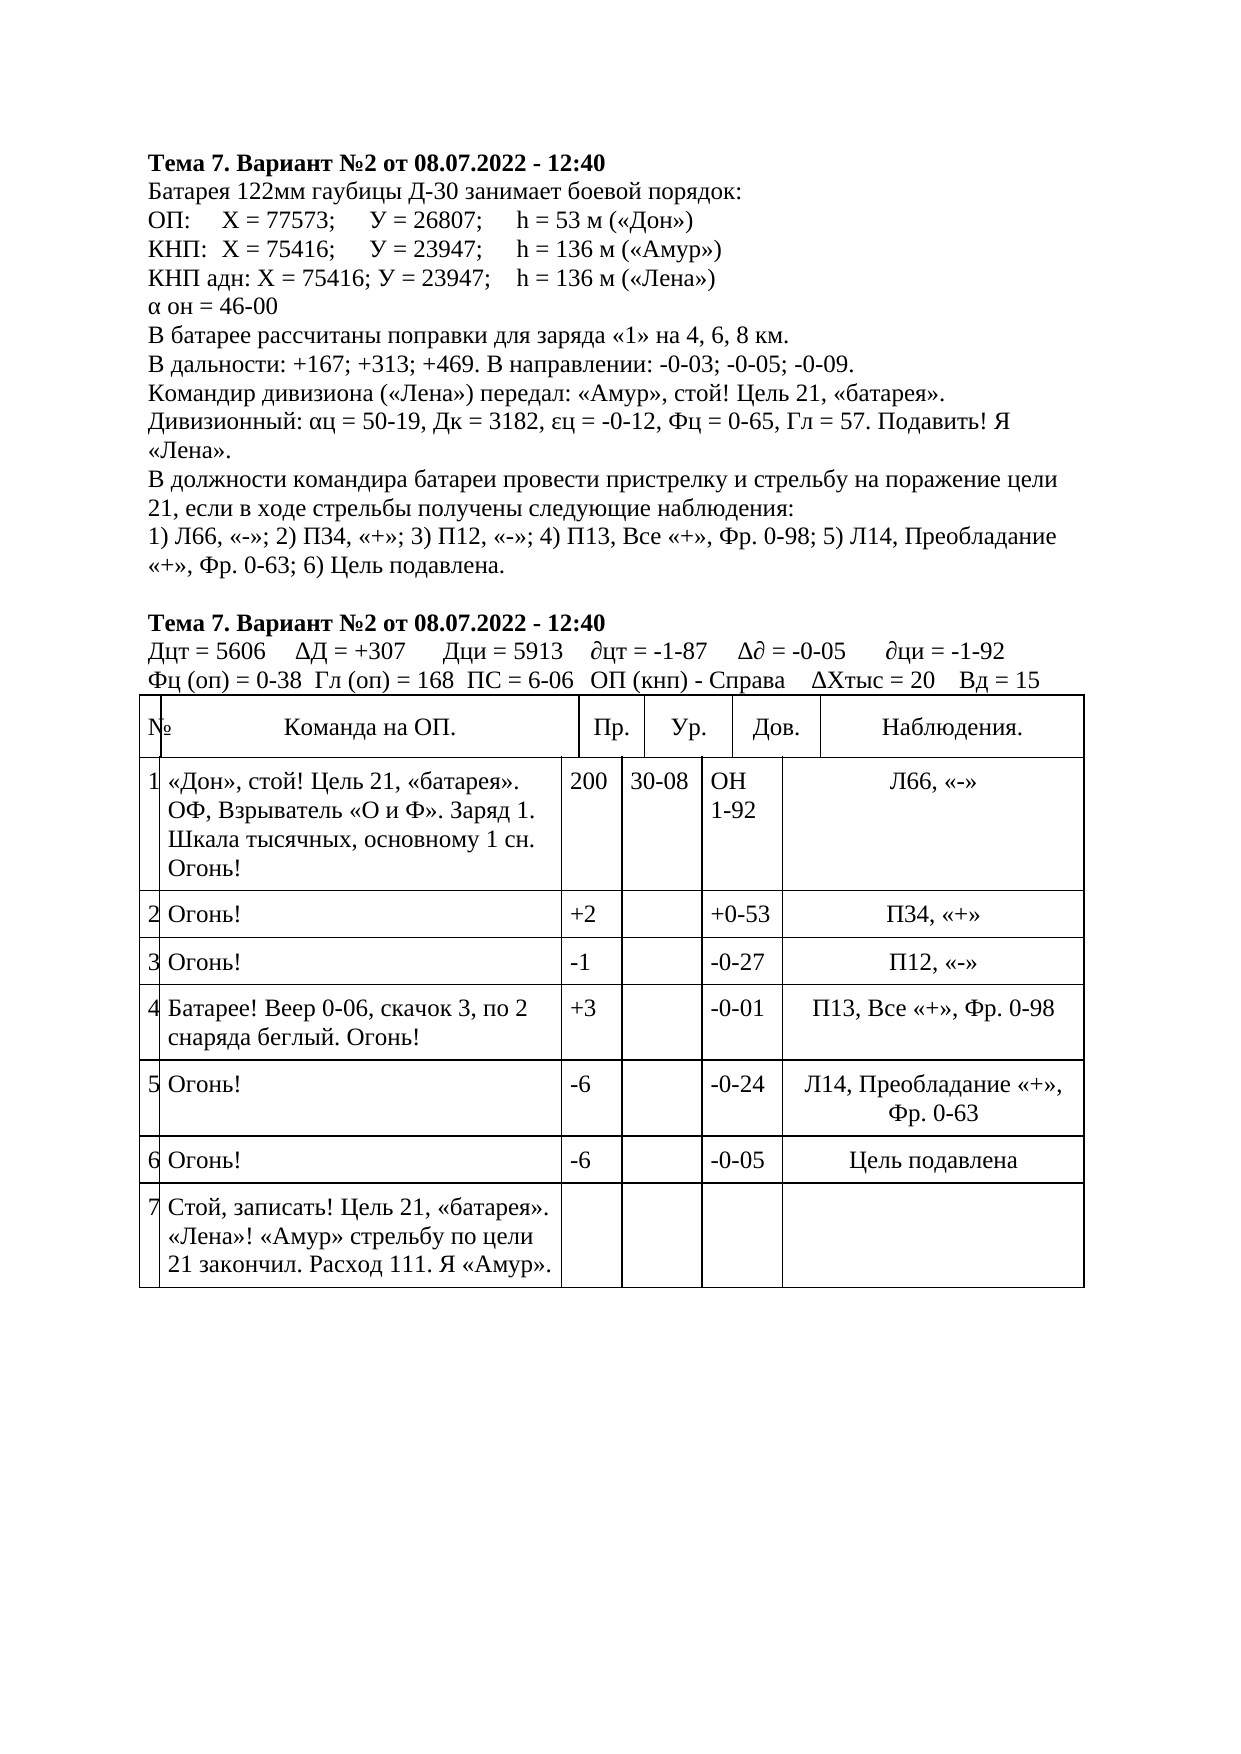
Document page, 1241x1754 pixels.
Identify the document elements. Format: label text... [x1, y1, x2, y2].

text В дальности: +167; +313; +469. В направлении: -0-03; -0-05; -0-09. [148, 349, 1092, 378]
table_cell 6 [140, 1137, 159, 1182]
table_cell 7 [140, 1184, 159, 1287]
text Тема 7. Вариант №2 от 08.07.2022 - 12:40 [148, 608, 1092, 636]
table_cell [703, 1184, 782, 1287]
table_cell +3 [562, 985, 621, 1059]
text 1) Л66, «-»; 2) П34, «+»; 3) П12, «-»; 4) П13, Все «+», Фр. 0-98; 5) Л14, Преобладание «+», Фр. 0-63; 6) Цель подавлена. [148, 521, 1092, 579]
table_cell [623, 1137, 701, 1182]
table_cell Л66, «-» [783, 758, 1083, 890]
table_cell -0-05 [703, 1137, 782, 1182]
table_header Наблюдения. [821, 696, 1083, 756]
text В батарее рассчитаны поправки для заряда «1» на 4, 6, 8 км. [148, 320, 1092, 349]
table_header Дов. [733, 696, 820, 756]
table_cell П12, «-» [783, 938, 1083, 984]
table_cell 200 [562, 758, 621, 890]
table_cell П13, Все «+», Фр. 0-98 [783, 985, 1083, 1059]
table_cell 1 [140, 758, 159, 890]
table_cell 30-08 [623, 758, 701, 890]
table_header Команда на ОП. [162, 696, 578, 756]
text В должности командира батареи провести пристрелку и стрельбу на поражение цели 21, если в ходе стрельбы получены следующие наблюдения: [148, 464, 1092, 521]
table_cell -1 [562, 938, 621, 984]
table_cell [623, 1061, 701, 1135]
table_cell 5 [140, 1061, 159, 1135]
table_cell Огонь! [160, 938, 561, 984]
text Дцт = 5606 ∆Д = +307 Дци = 5913 ∂цт = -1-87 ∆∂ = -0-05 ∂ци = -1-92 [148, 636, 1092, 665]
table_cell 4 [140, 985, 159, 1059]
table_cell [623, 891, 701, 937]
table_cell [623, 1184, 701, 1287]
table_cell [623, 938, 701, 984]
table_cell Батарее! Веер 0-06, скачок 3, по 2 снаряда беглый. Огонь! [160, 985, 561, 1059]
text Командир дивизиона («Лена») передал: «Амур», стой! Цель 21, «батарея». Дивизионный: αц = 50-19, Дк = 3182, εц = -0-12, Фц = 0-65, Гл = 57. Подавить! Я «Лена». [148, 378, 1092, 464]
table_cell П34, «+» [783, 891, 1083, 937]
text Батарея 122мм гаубицы Д-30 занимает боевой порядок: [148, 176, 1092, 205]
text ОП: Х = 77573; У = 26807; h = 53 м («Дон») [148, 205, 1092, 234]
table_cell ОН -1-92 [703, 758, 782, 890]
table_cell Огонь! [160, 1061, 561, 1135]
text Фц (оп) = 0-38 Гл (оп) = 168 ПС = 6-06 ОП (кнп) - Справа ∆Xтыс = 20 Вд = 15 [148, 665, 1092, 694]
table_cell [623, 985, 701, 1059]
table_cell -0-01 [703, 985, 782, 1059]
table_cell Огонь! [160, 891, 561, 937]
table_cell Цель подавлена [783, 1137, 1083, 1182]
table_header Пр. [580, 696, 644, 756]
table_cell Стой, записать! Цель 21, «батарея». «Лена»! «Амур» стрельбу по цели 21 закончил. Расход 111. Я «Амур». [160, 1184, 561, 1287]
table_cell [562, 1184, 621, 1287]
text α он = 46-00 [148, 291, 1092, 320]
text Тема 7. Вариант №2 от 08.07.2022 - 12:40 [148, 148, 1092, 176]
table_cell +0-53 [703, 891, 782, 937]
text КНП адн: Х = 75416; У = 23947; h = 136 м («Лена») [148, 263, 1092, 291]
table_header № [140, 696, 160, 756]
table_cell [783, 1184, 1083, 1287]
table_cell 2 [140, 891, 159, 937]
text КНП: Х = 75416; У = 23947; h = 136 м («Амур») [148, 234, 1092, 263]
table_cell -6 [562, 1061, 621, 1135]
table_cell Л14, Преобладание «+», Фр. 0-63 [783, 1061, 1083, 1135]
table_cell 3 [140, 938, 159, 984]
table_header Ур. [645, 696, 732, 756]
table_cell -0-27 [703, 938, 782, 984]
table_cell Огонь! [160, 1137, 561, 1182]
table_cell «Дон», стой! Цель 21, «батарея». ОФ, Взрыватель «О и Ф». Заряд 1. Шкала тысячных, основному 1 сн. Огонь! [160, 758, 561, 890]
table_cell -6 [562, 1137, 621, 1182]
table_cell +2 [562, 891, 621, 937]
table_cell -0-24 [703, 1061, 782, 1135]
